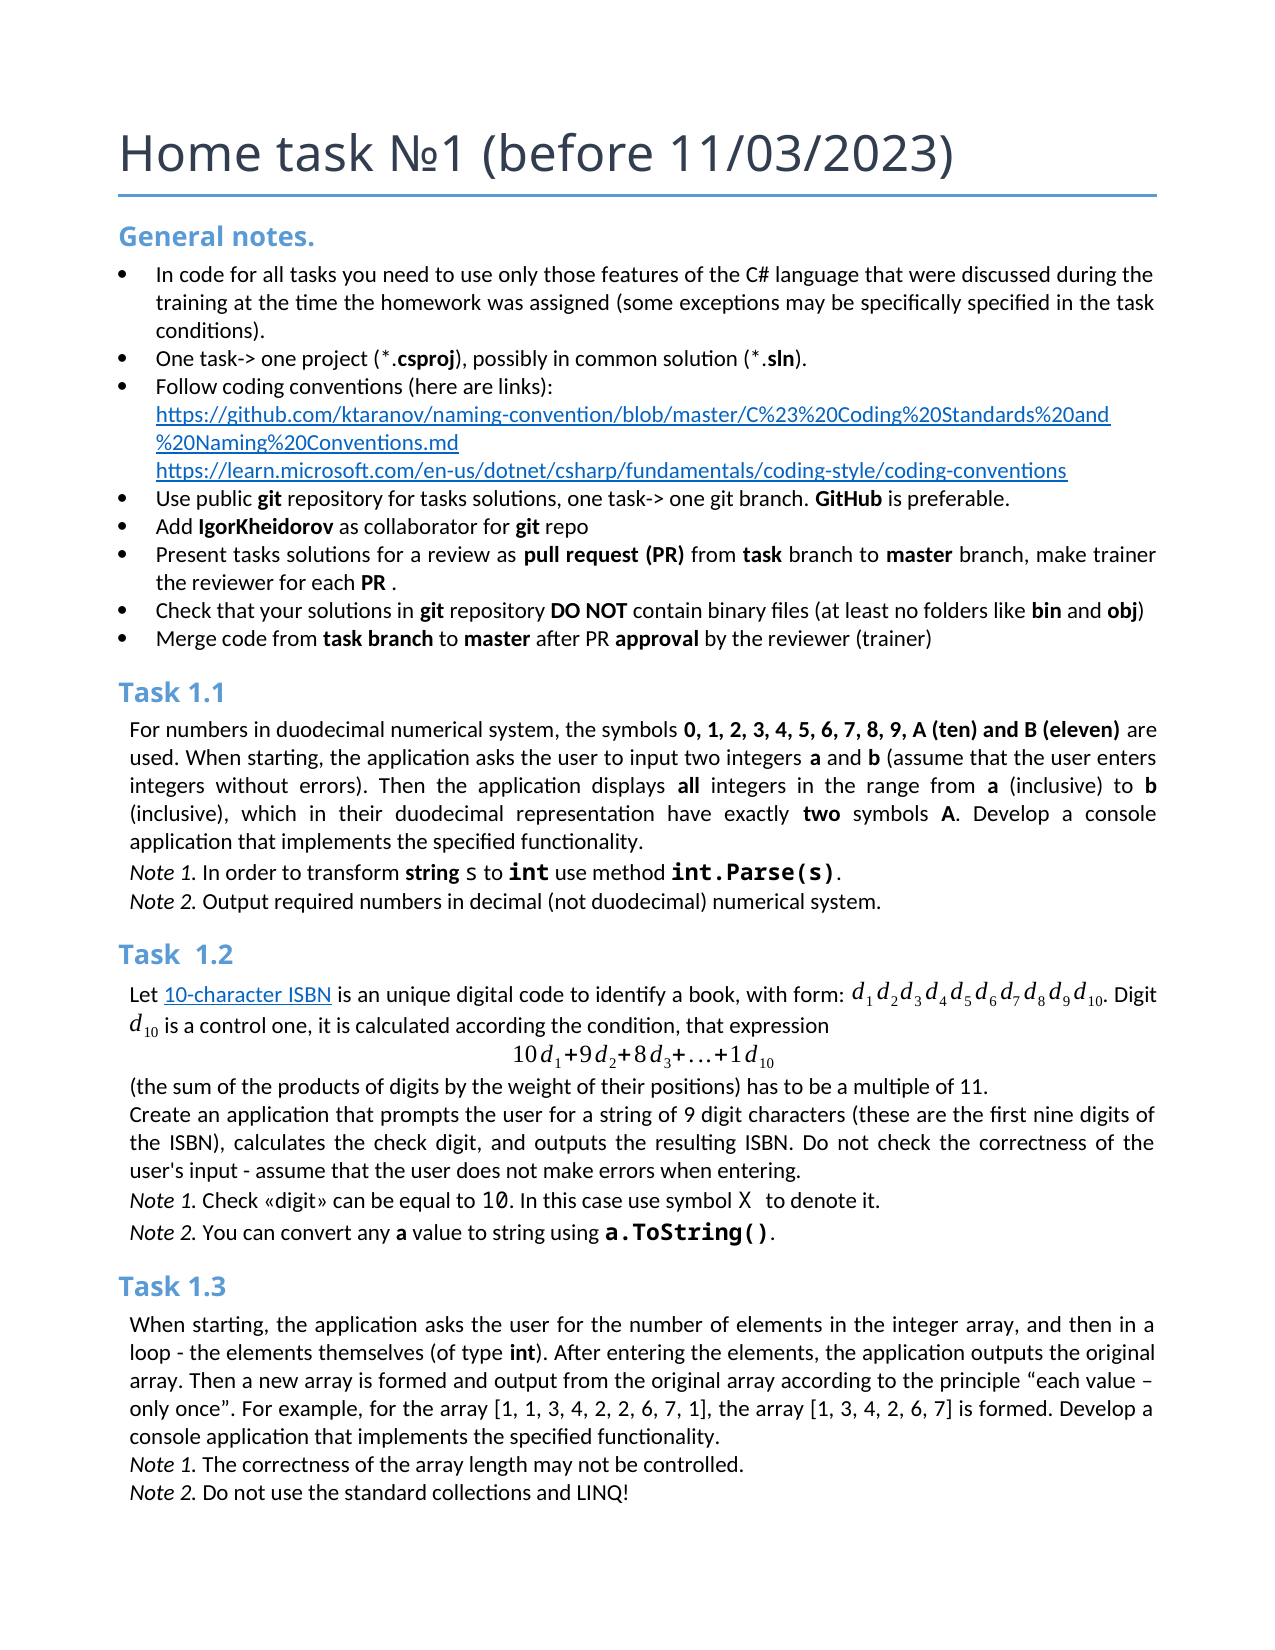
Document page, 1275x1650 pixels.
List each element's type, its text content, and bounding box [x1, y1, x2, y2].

text (the sum of the products of digits by the weight of their positions) has to be a multiple of 11. [129, 1072, 1157, 1100]
text For numbers in duodecimal numerical system, the symbols 0, 1, 2, 3, 4, 5, 6, 7, 8, 9, A (ten) and B (eleven) are used. When starting, the application asks the user to input two integers a and b (assume that the user enters integers without errors). Then the application displays all integers in the range from a (inclusive) to b (inclusive), which in their duodecimal representation have exactly two symbols A. Develop a console application that implements the specified functionality. [129, 715, 1157, 856]
text Note 1. Сheck «digit» can be equal to 10. In this case use symbol X to denote it. [129, 1184, 1157, 1215]
text Note 1. In order to transform string s to int use method int.Parse(s). [129, 856, 1157, 887]
subtitle General notes. [118, 217, 1157, 254]
text Note 2. Output required numbers in decimal (not duodecimal) numerical system. [129, 887, 1157, 915]
list Merge code from task branch to master after PR approval by the reviewer (trainer) [118, 624, 1157, 652]
list https://learn.microsoft.com/en-us/dotnet/csharp/fundamentals/coding-style/coding-conventions [156, 456, 1157, 484]
text Note 2. Do not use the standard collections and LINQ! [129, 1478, 1157, 1506]
text When starting, the application asks the user for the number of elements in the integer array, and then in a loop - the elements themselves (of type int). After entering the elements, the application outputs the original array. Then a new array is formed and output from the original array according to the principle “each value – only once”. For example, for the array [1, 1, 3, 4, 2, 2, 6, 7, 1], the array [1, 3, 4, 2, 6, 7] is formed. Develop a console application that implements the specified functionality. [129, 1310, 1157, 1450]
text Create an application that prompts the user for a string of 9 digit characters (these are the first nine digits of the ISBN), calculates the check digit, and outputs the resulting ISBN. Do not check the correctness of the user's input - assume that the user does not make errors when entering. [129, 1100, 1157, 1184]
text Note 2. You can convert any a value to string using a.ToString(). [129, 1215, 1157, 1247]
text Note 1. The correctness of the array length may not be controlled. [129, 1450, 1157, 1478]
text Let 10-character ISBN is an unique digital code to identify a book, with form: . Digit is a control one, it is calculated according the condition, that expression [129, 978, 1157, 1041]
subtitle Task 1.1 [118, 673, 1157, 710]
list https://github.com/ktaranov/naming-convention/blob/master/C%23%20Coding%20Standards%20and%20Naming%20Conventions.md [156, 400, 1157, 456]
list Follow coding conventions (here are links): [118, 372, 1157, 400]
subtitle Task 1.3 [118, 1267, 1157, 1304]
list Check that your solutions in git repository DO NOT contain binary files (at least no folders like bin and obj) [118, 596, 1157, 624]
list Add IgorKheidorov as collaborator for git repo [118, 512, 1157, 540]
list Use public git repository for tasks solutions, one task-> one git branch. GitHub is preferable. [118, 484, 1157, 512]
title Home task №1 (before 11/03/2023) [118, 118, 1157, 194]
list One task-> one project (*.csproj), possibly in common solution (*.sln). [118, 344, 1157, 372]
list In code for all tasks you need to use only those features of the C# language that were discussed during the training at the time the homework was assigned (some exceptions may be specifically specified in the task conditions). [118, 260, 1157, 344]
list Present tasks solutions for a review as pull request (PR) from task branch to master branch, make trainer the reviewer for each PR . [118, 540, 1157, 596]
subtitle Task 1.2 [118, 936, 1157, 972]
